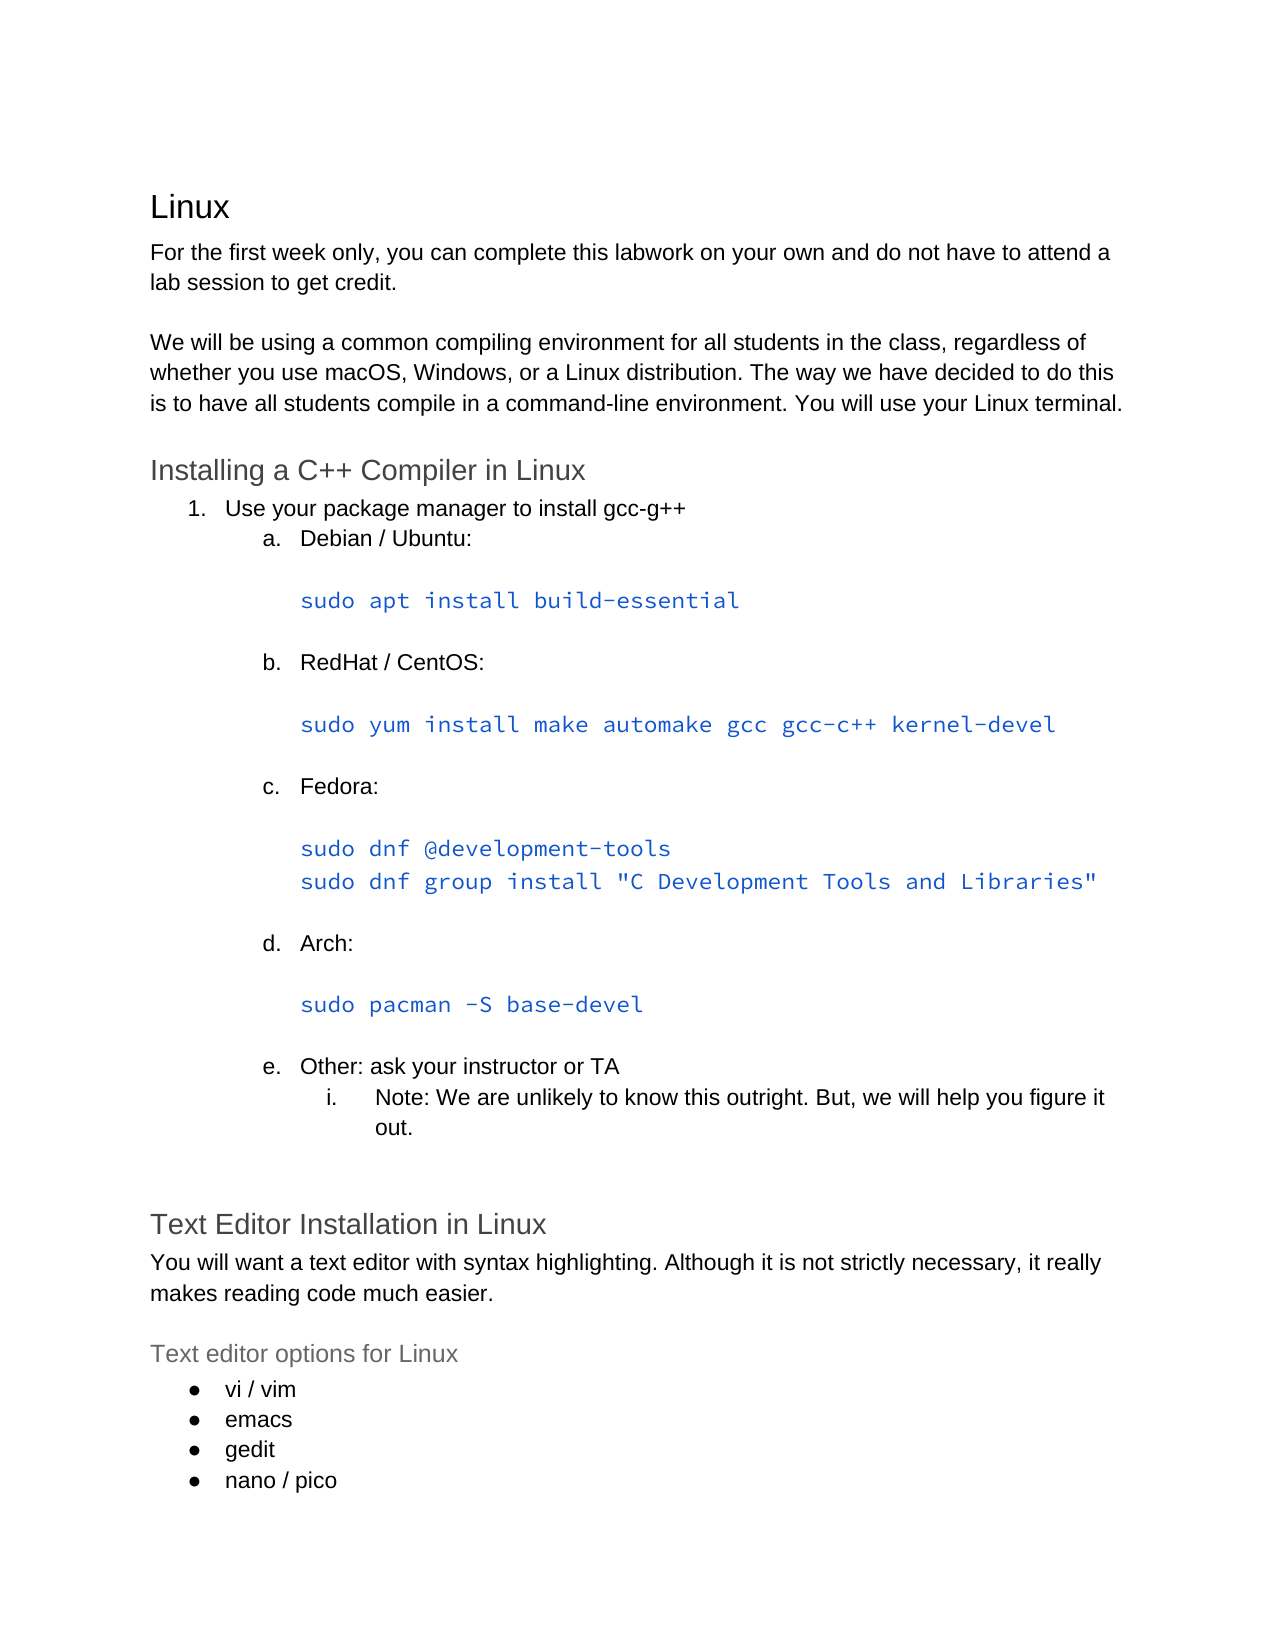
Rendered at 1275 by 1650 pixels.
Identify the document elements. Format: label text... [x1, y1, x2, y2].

list vi / vim [187, 1376, 1125, 1402]
list emacs [187, 1406, 1125, 1432]
subtitle Text editor options for Linux [150, 1339, 1125, 1368]
list Fedora: sudo dnf @development-tools sudo dnf group install "C Development Tools and Libraries" [262, 773, 1125, 926]
text You will want a text editor with syntax highlighting. Although it is not strictly necessary, it really makes reading code much easier. [150, 1249, 1125, 1306]
text We will be using a common compiling environment for all students in the class, regardless of whether you use macOS, Windows, or a Linux distribution. The way we have decided to do this is to have all students compile in a command-line environment. You will use your Linux terminal. [150, 329, 1125, 416]
list Arch: sudo pacman -S base-devel [262, 929, 1125, 1049]
subtitle Text Editor Installation in Linux [150, 1207, 1125, 1241]
text For the first week only, you can complete this labwork on your own and do not have to attend a lab session to get credit. [150, 238, 1125, 295]
subtitle Installing a C++ Compiler in Linux [150, 453, 1125, 487]
list Use your package manager to install gcc-g++ [187, 495, 1125, 521]
list Debian / Ubuntu: sudo apt install build-essential [262, 525, 1125, 645]
list Other: ask your instructor or TA [262, 1053, 1125, 1079]
list RedHat / CentOS: sudo yum install make automake gcc gcc-c++ kernel-devel [262, 649, 1125, 769]
subtitle Linux [150, 187, 1125, 226]
list gedit [187, 1436, 1125, 1463]
list nano / pico [187, 1467, 1125, 1493]
list Note: We are unlikely to know this outright. But, we will help you figure it out. [337, 1083, 1125, 1140]
